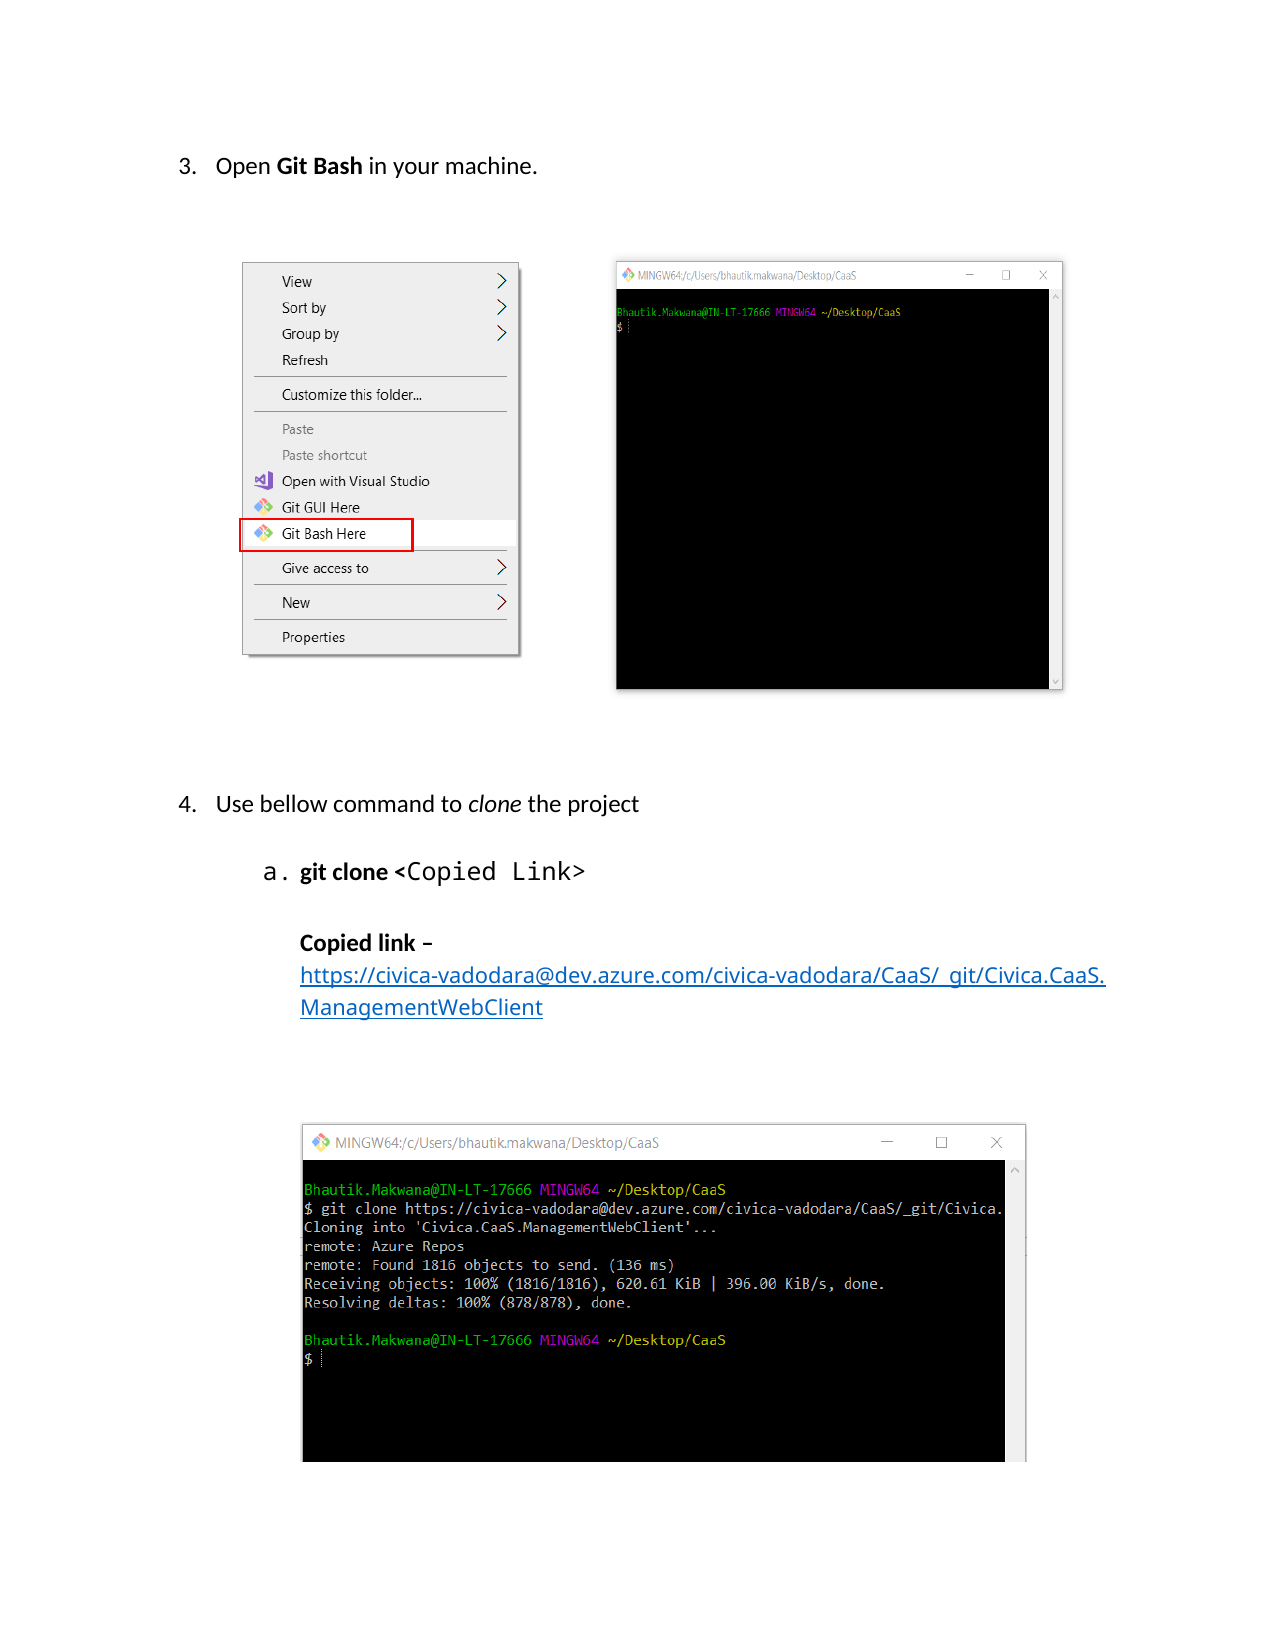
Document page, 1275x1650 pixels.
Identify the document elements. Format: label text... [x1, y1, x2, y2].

list Copied link – https://civica-vadodara@dev.azure.com/civica-vadodara/CaaS/_git/Civica.CaaS.ManagementWebClient [300, 927, 1125, 1022]
list git clone <Copied Link> [262, 854, 1125, 888]
list Open Git Bash in your machine. [178, 150, 1125, 181]
picture [300, 1122, 1028, 1462]
list Use bellow command to clone the project [178, 788, 1125, 818]
picture [192, 232, 1083, 737]
